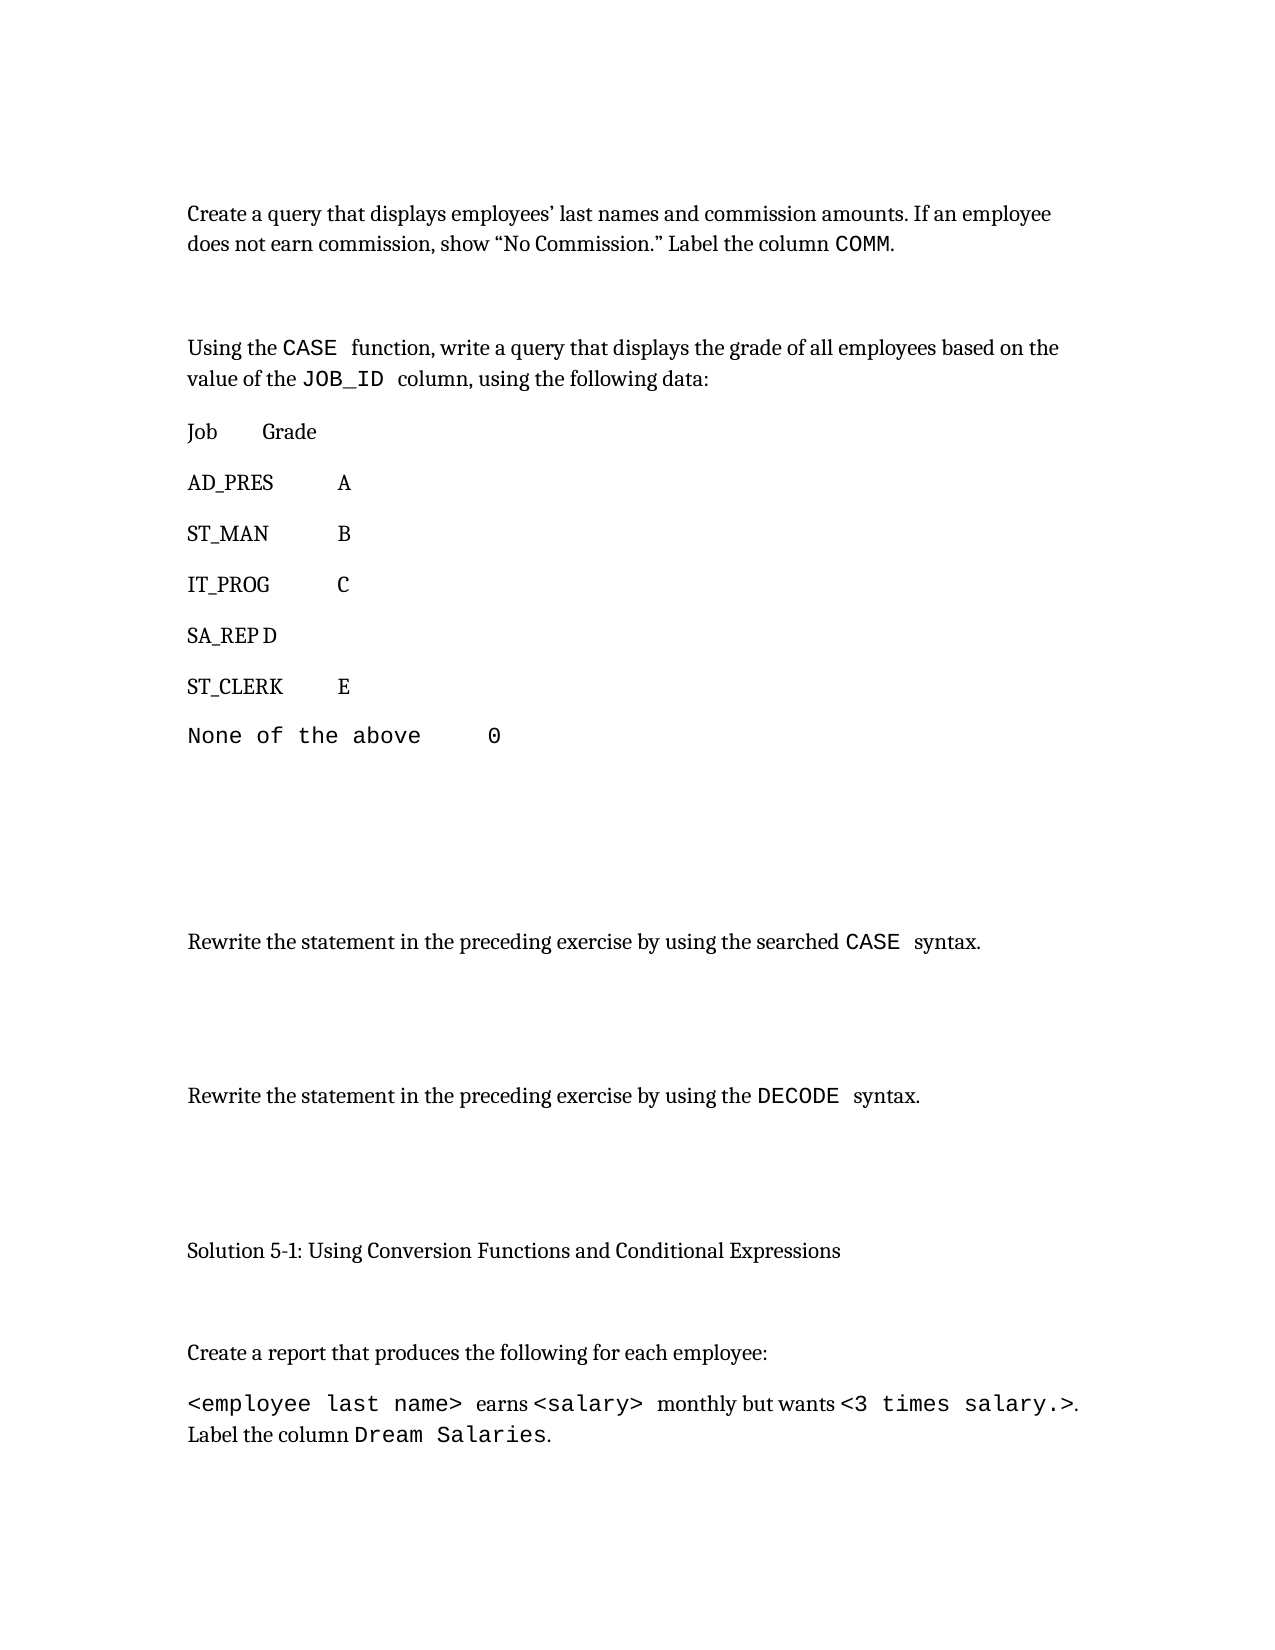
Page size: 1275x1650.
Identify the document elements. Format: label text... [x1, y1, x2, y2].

text <employee last name> earns <salary> monthly but wants <3 times salary.>. Label the column Dream Salaries. [187, 1391, 1087, 1449]
text ST_CLERK E [187, 674, 1087, 700]
text Rewrite the statement in the preceding exercise by using the DECODE syntax. [187, 1083, 1087, 1110]
text Using the CASE function, write a query that displays the grade of all employees based on the value of the JOB_ID column, using the following data: [187, 335, 1087, 393]
text Create a query that displays employees’ last names and commission amounts. If an employee does not earn commission, show “No Commission.” Label the column COMM. [187, 201, 1087, 259]
text SA_REP D [187, 623, 1087, 649]
text IT_PROG C [187, 572, 1087, 598]
text Create a report that produces the following for each employee: [187, 1339, 1087, 1366]
text Solution 5-1: Using Conversion Functions and Conditional Expressions [187, 1237, 1087, 1264]
text None of the above 0 [187, 725, 1087, 751]
text ST_MAN B [187, 521, 1087, 547]
text Rewrite the statement in the preceding exercise by using the searched CASE syntax. [187, 928, 1087, 956]
text Job Grade [187, 418, 1087, 445]
text AD_PRES A [187, 469, 1087, 496]
